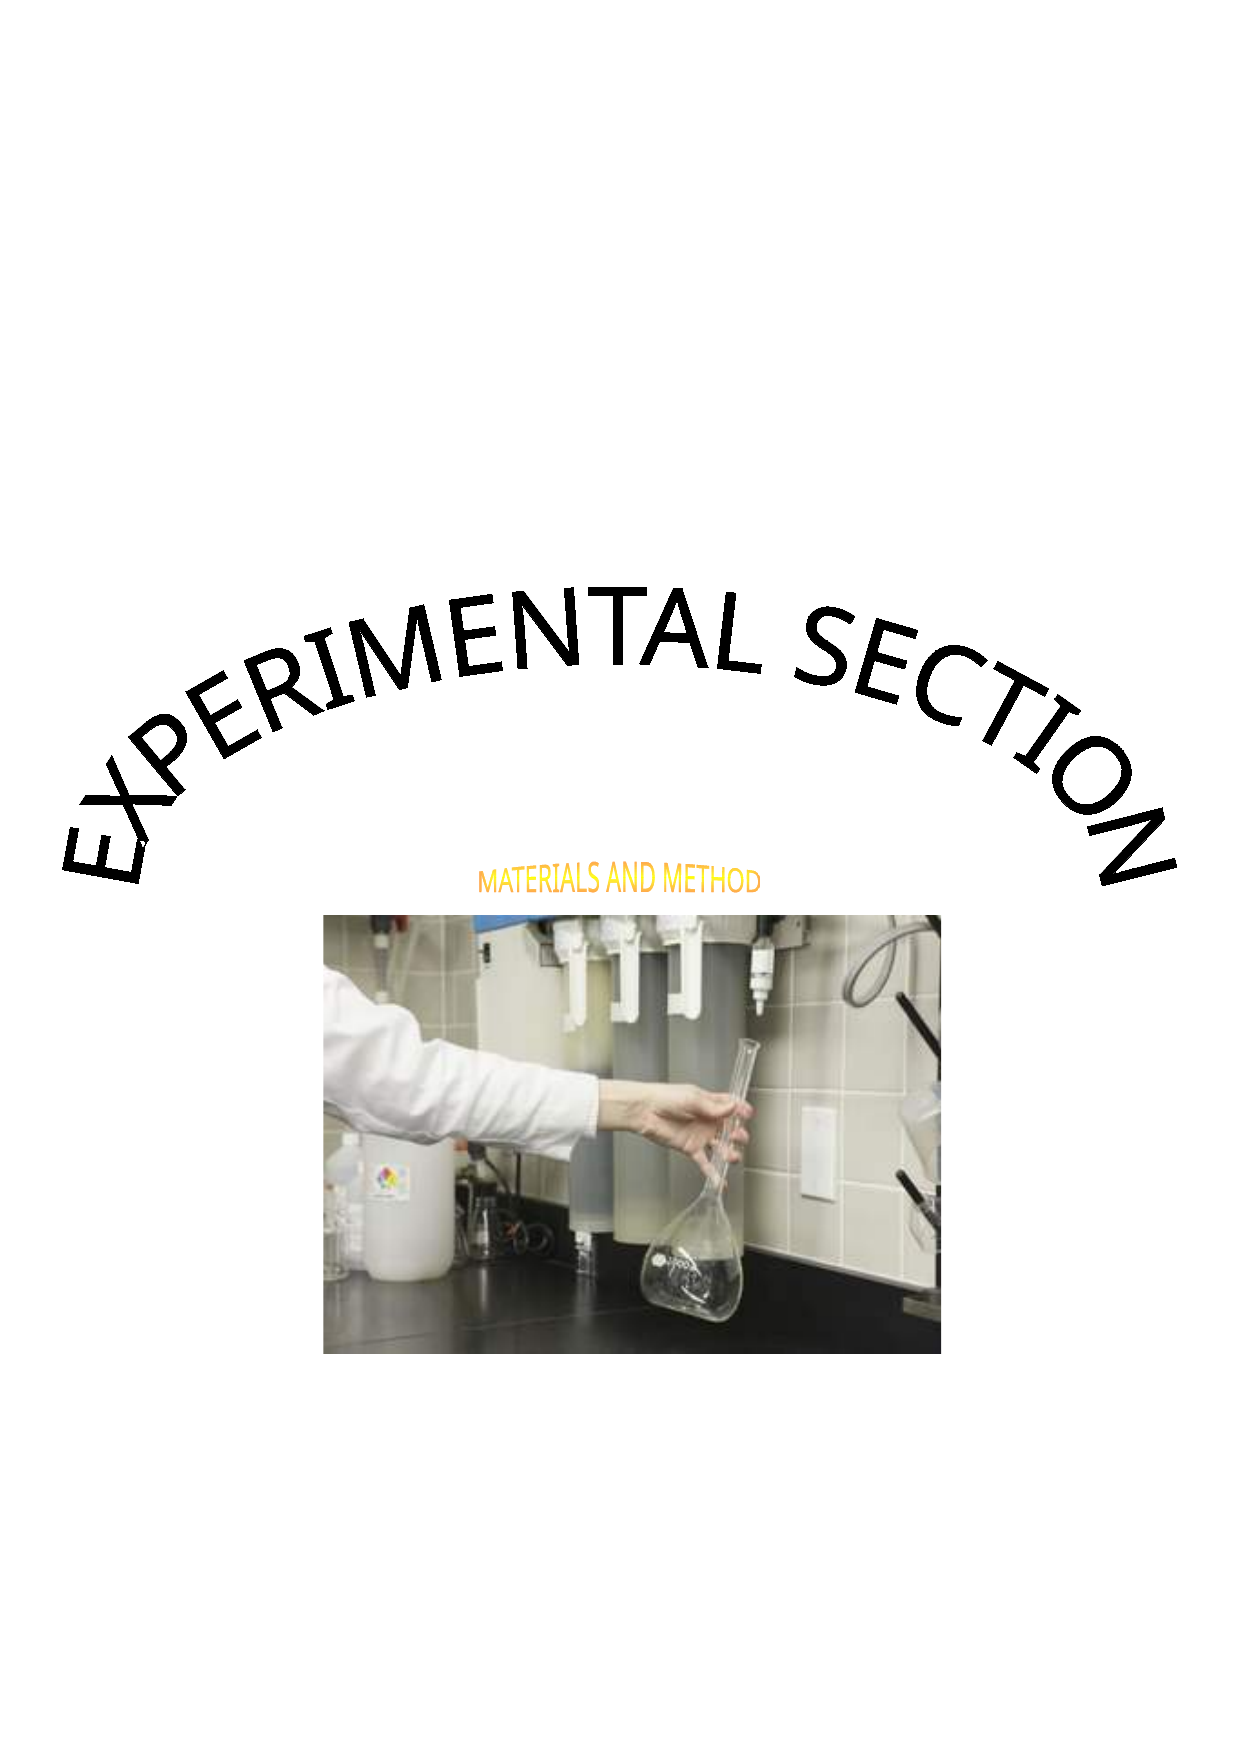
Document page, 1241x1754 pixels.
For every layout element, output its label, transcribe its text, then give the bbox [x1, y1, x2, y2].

picture [323, 915, 942, 1354]
